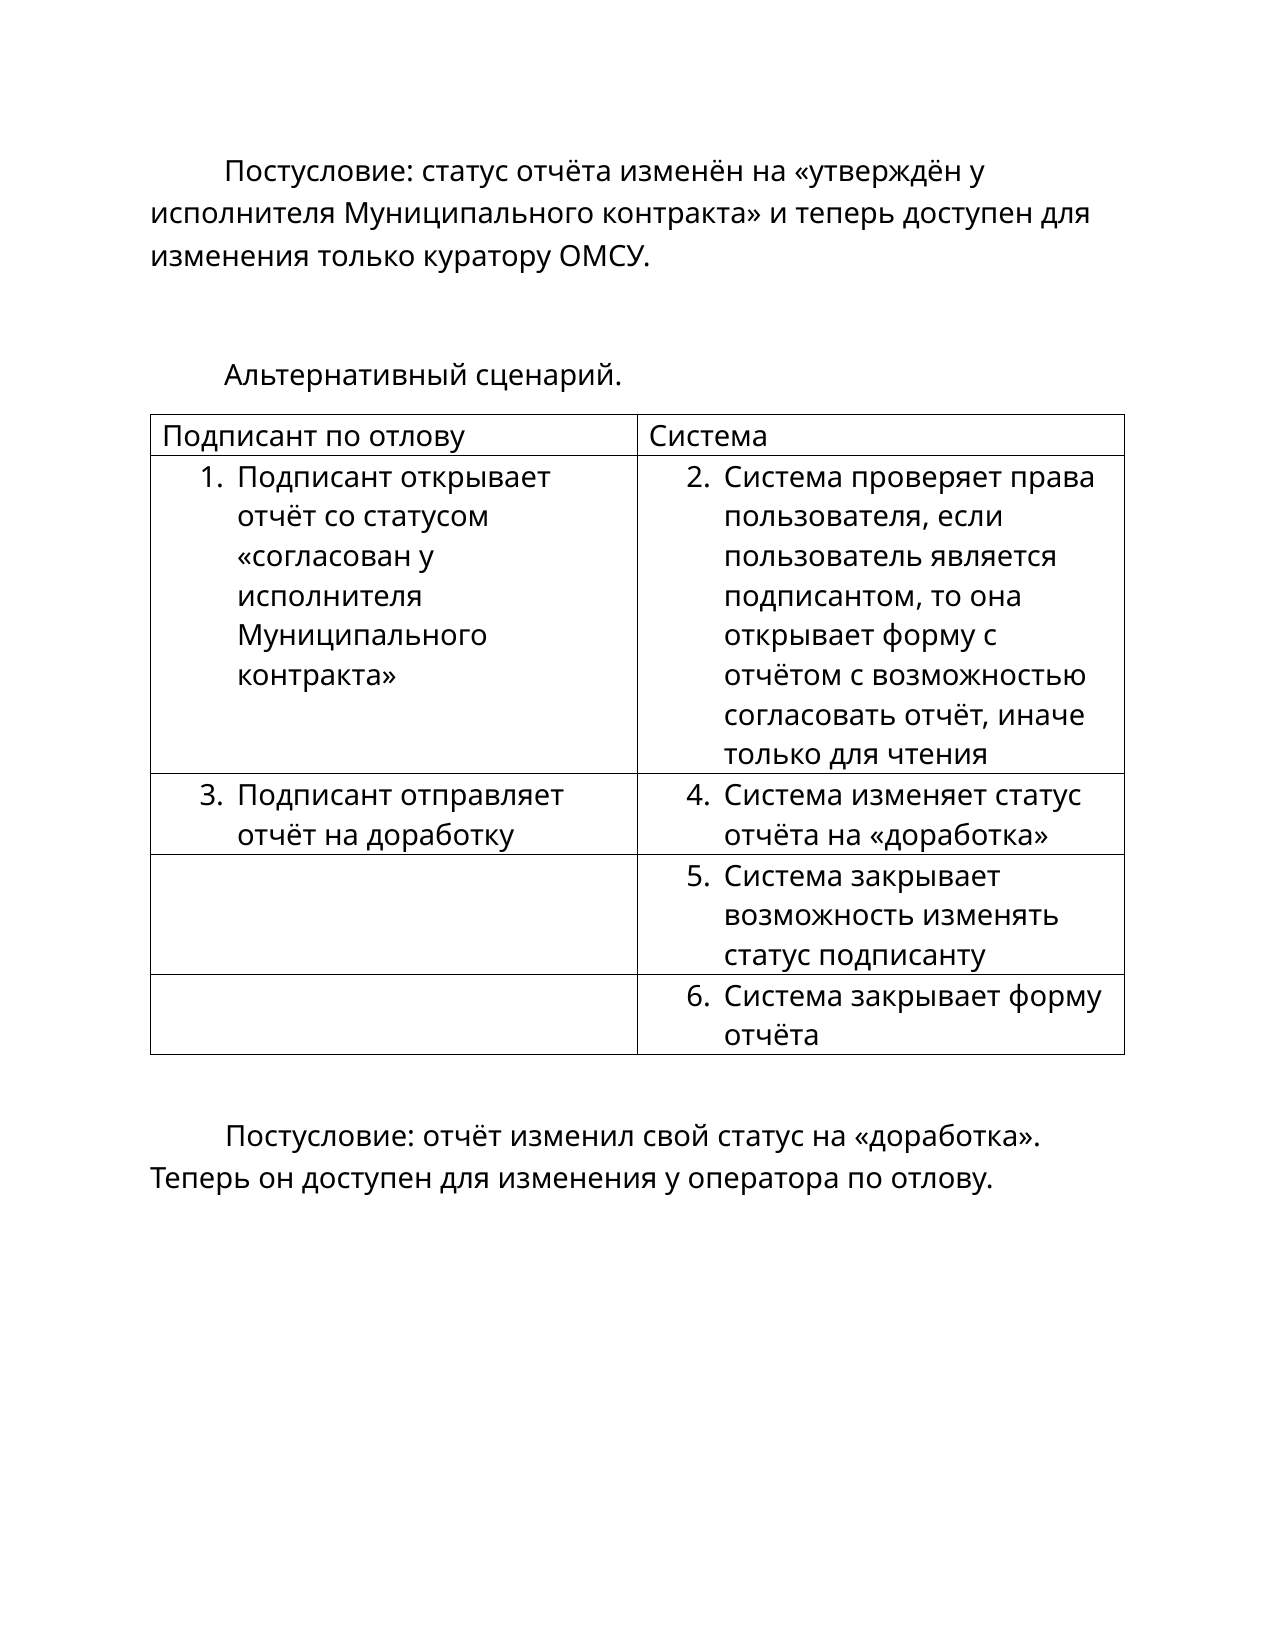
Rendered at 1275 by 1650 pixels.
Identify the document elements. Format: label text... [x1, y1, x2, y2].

table_cell Подписант отправляет отчёт на доработку [151, 774, 637, 854]
table_header Система [638, 415, 1124, 455]
table_cell Подписант открывает отчёт со статусом «согласован у исполнителя Муниципального контракта» [151, 456, 637, 773]
text Постусловие: отчёт изменил свой статус на «доработка». Теперь он доступен для изменения у оператора по отлову. [150, 1115, 1125, 1197]
table_header Подписант по отлову [151, 415, 637, 455]
text Альтернативный сценарий. [150, 354, 1125, 394]
table_cell [151, 855, 637, 974]
table_cell Система закрывает возможность изменять статус подписанту [638, 855, 1124, 974]
table_cell Система проверяет права пользователя, если пользователь является подписантом, то она открывает форму с отчётом с возможностью согласовать отчёт, иначе только для чтения [638, 456, 1124, 773]
table_cell Система закрывает форму отчёта [638, 975, 1124, 1054]
table_cell [151, 975, 637, 1054]
table_cell Система изменяет статус отчёта на «доработка» [638, 774, 1124, 854]
text Постусловие: статус отчёта изменён на «утверждён у исполнителя Муниципального контракта» и теперь доступен для изменения только куратору ОМСУ. [150, 150, 1125, 275]
